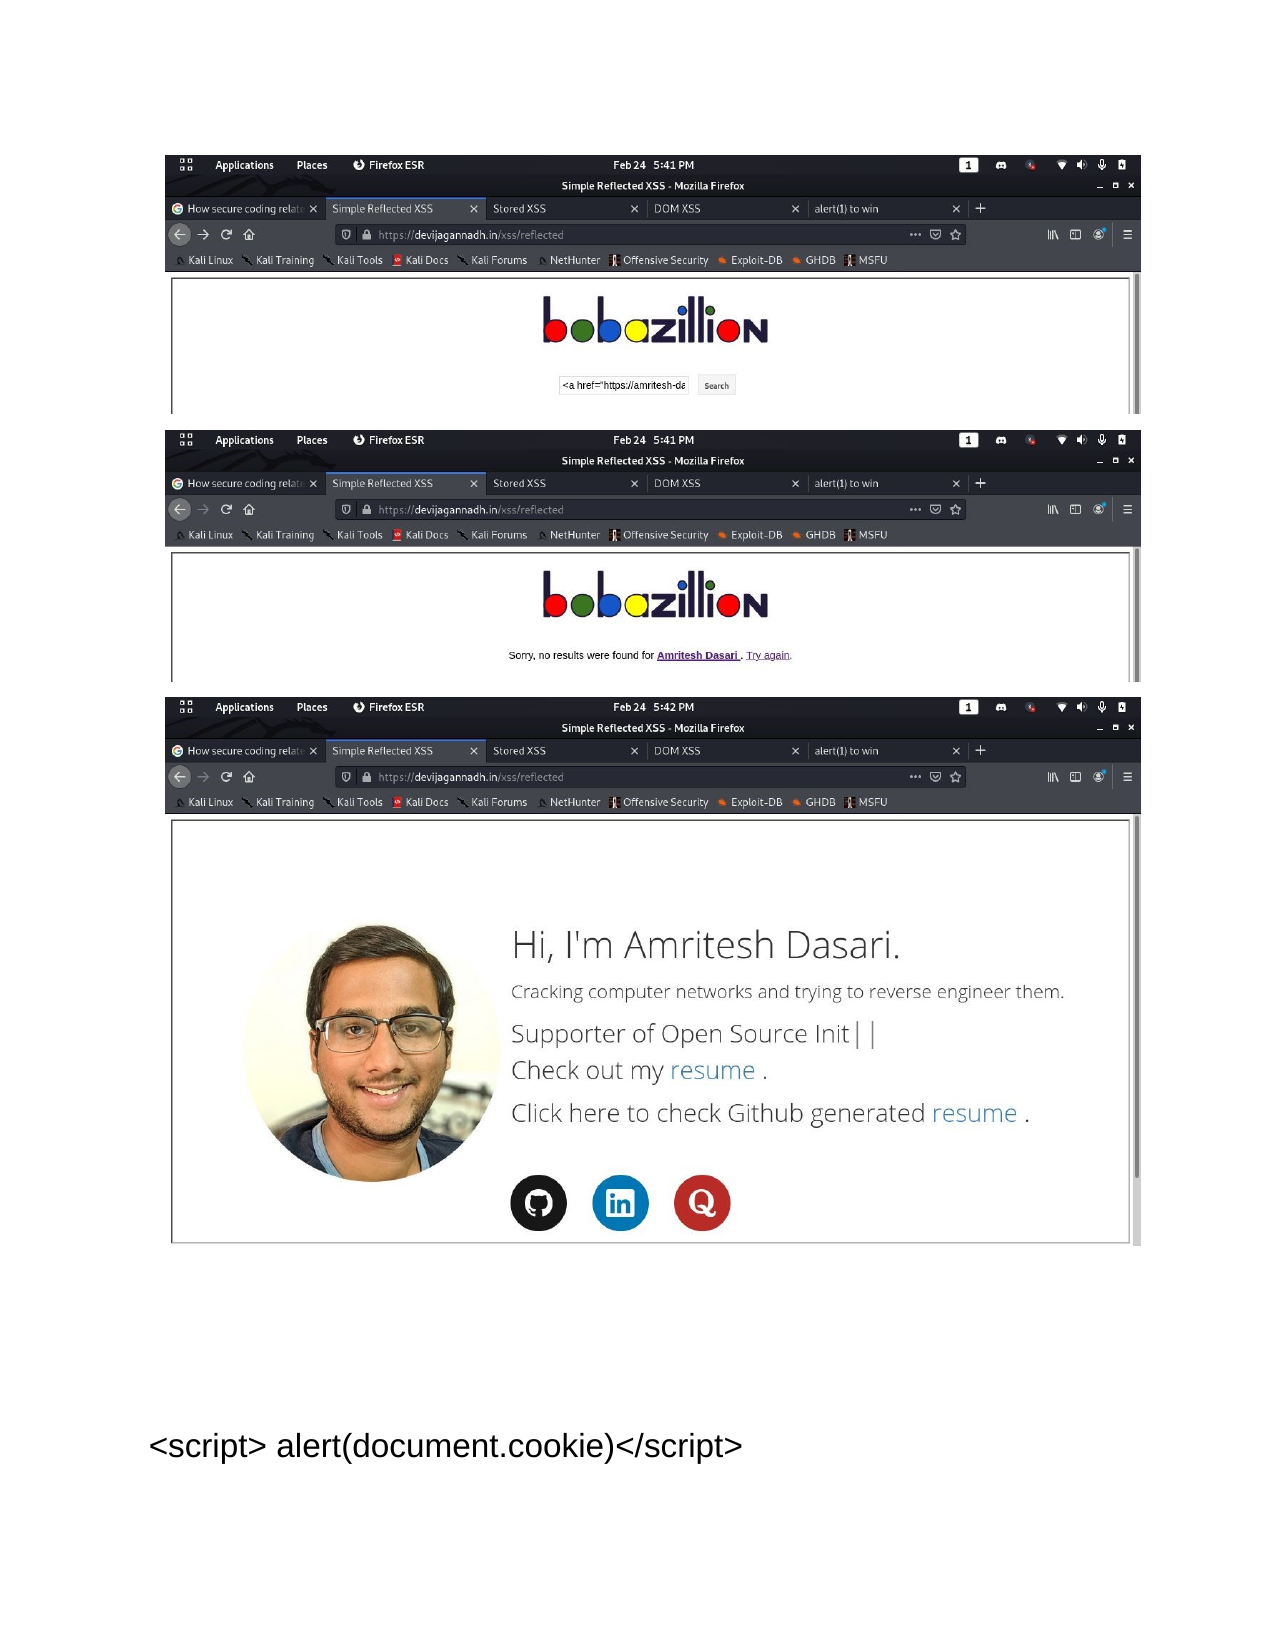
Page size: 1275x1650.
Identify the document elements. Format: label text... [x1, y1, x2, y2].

picture [165, 430, 1141, 682]
picture [165, 697, 1141, 1246]
text <script> alert(document.cookie)</script> [148, 1426, 1126, 1464]
picture [165, 155, 1141, 414]
